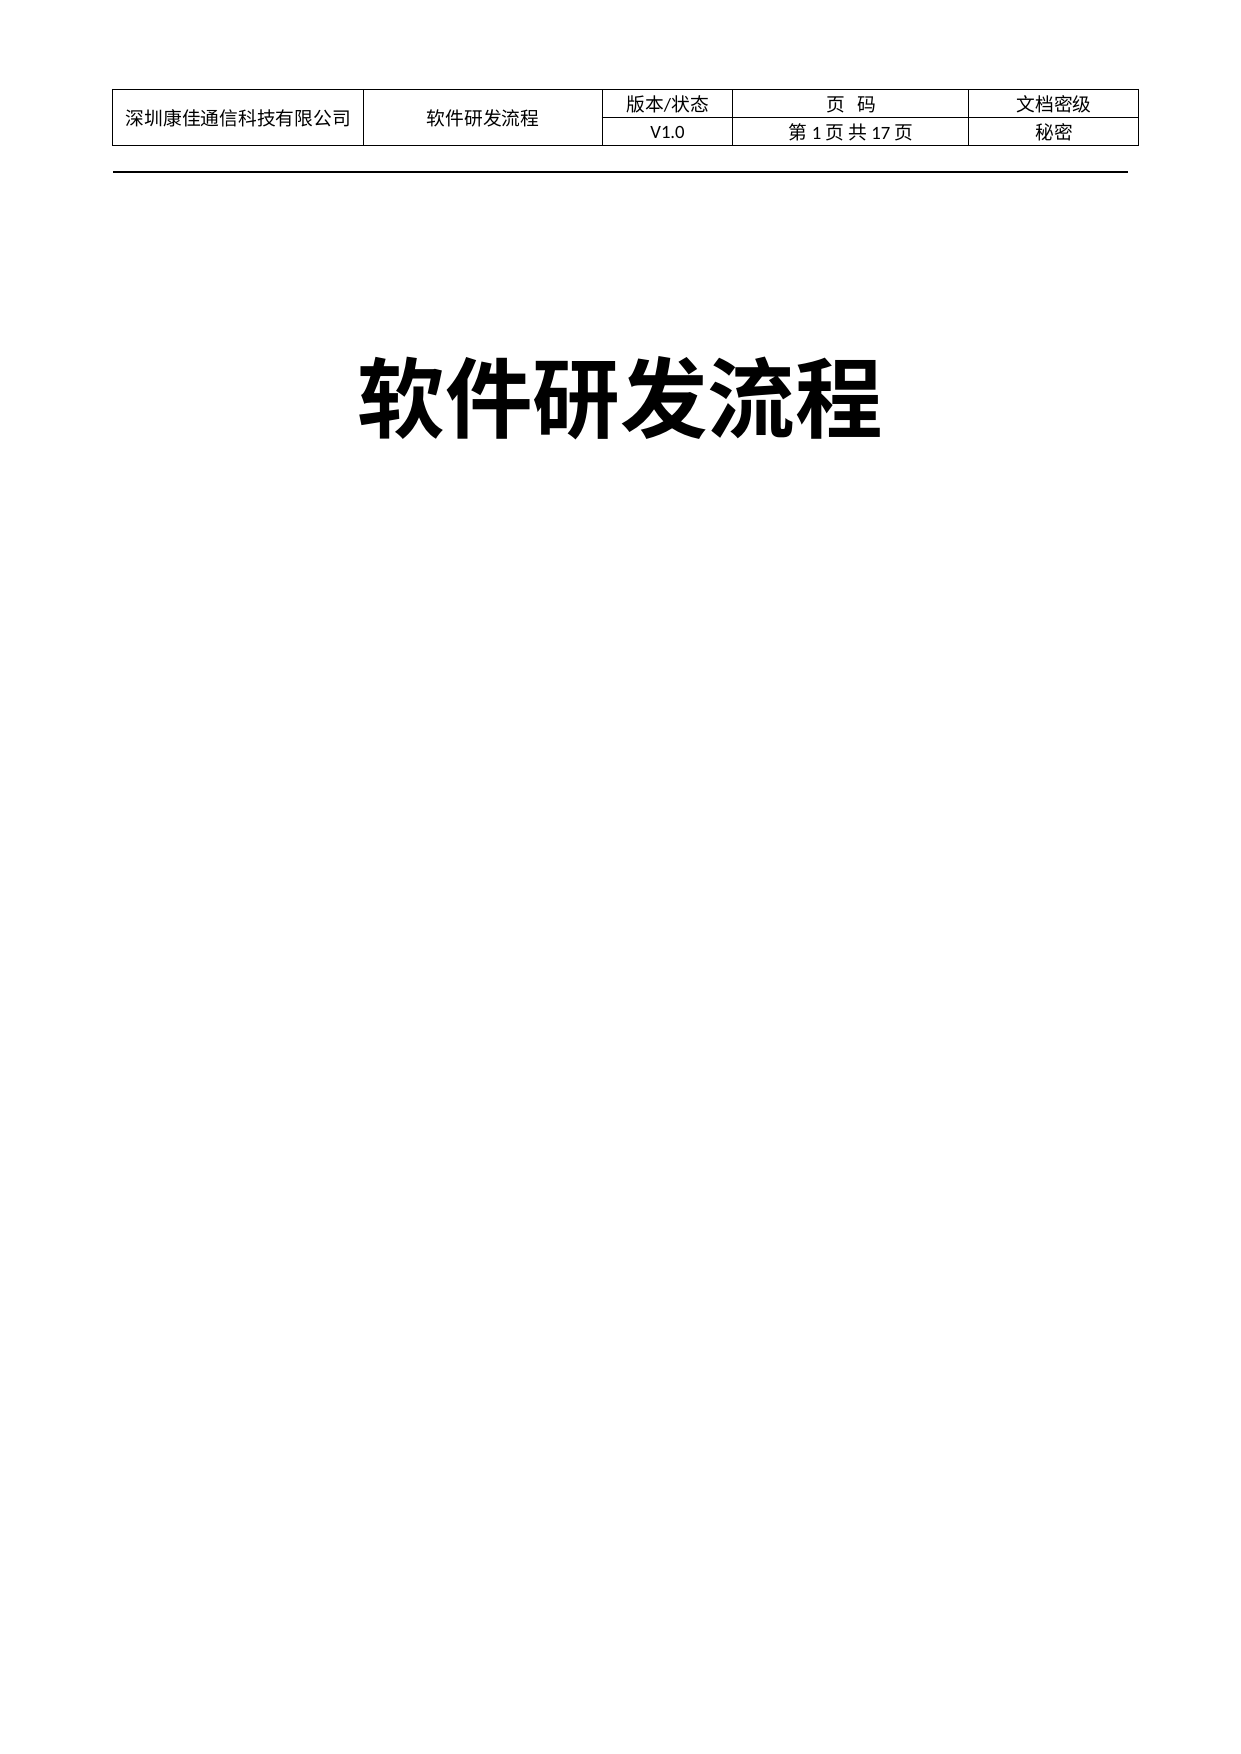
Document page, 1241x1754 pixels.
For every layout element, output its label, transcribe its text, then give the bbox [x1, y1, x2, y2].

subtitle 软件研发流程 [112, 317, 1128, 470]
